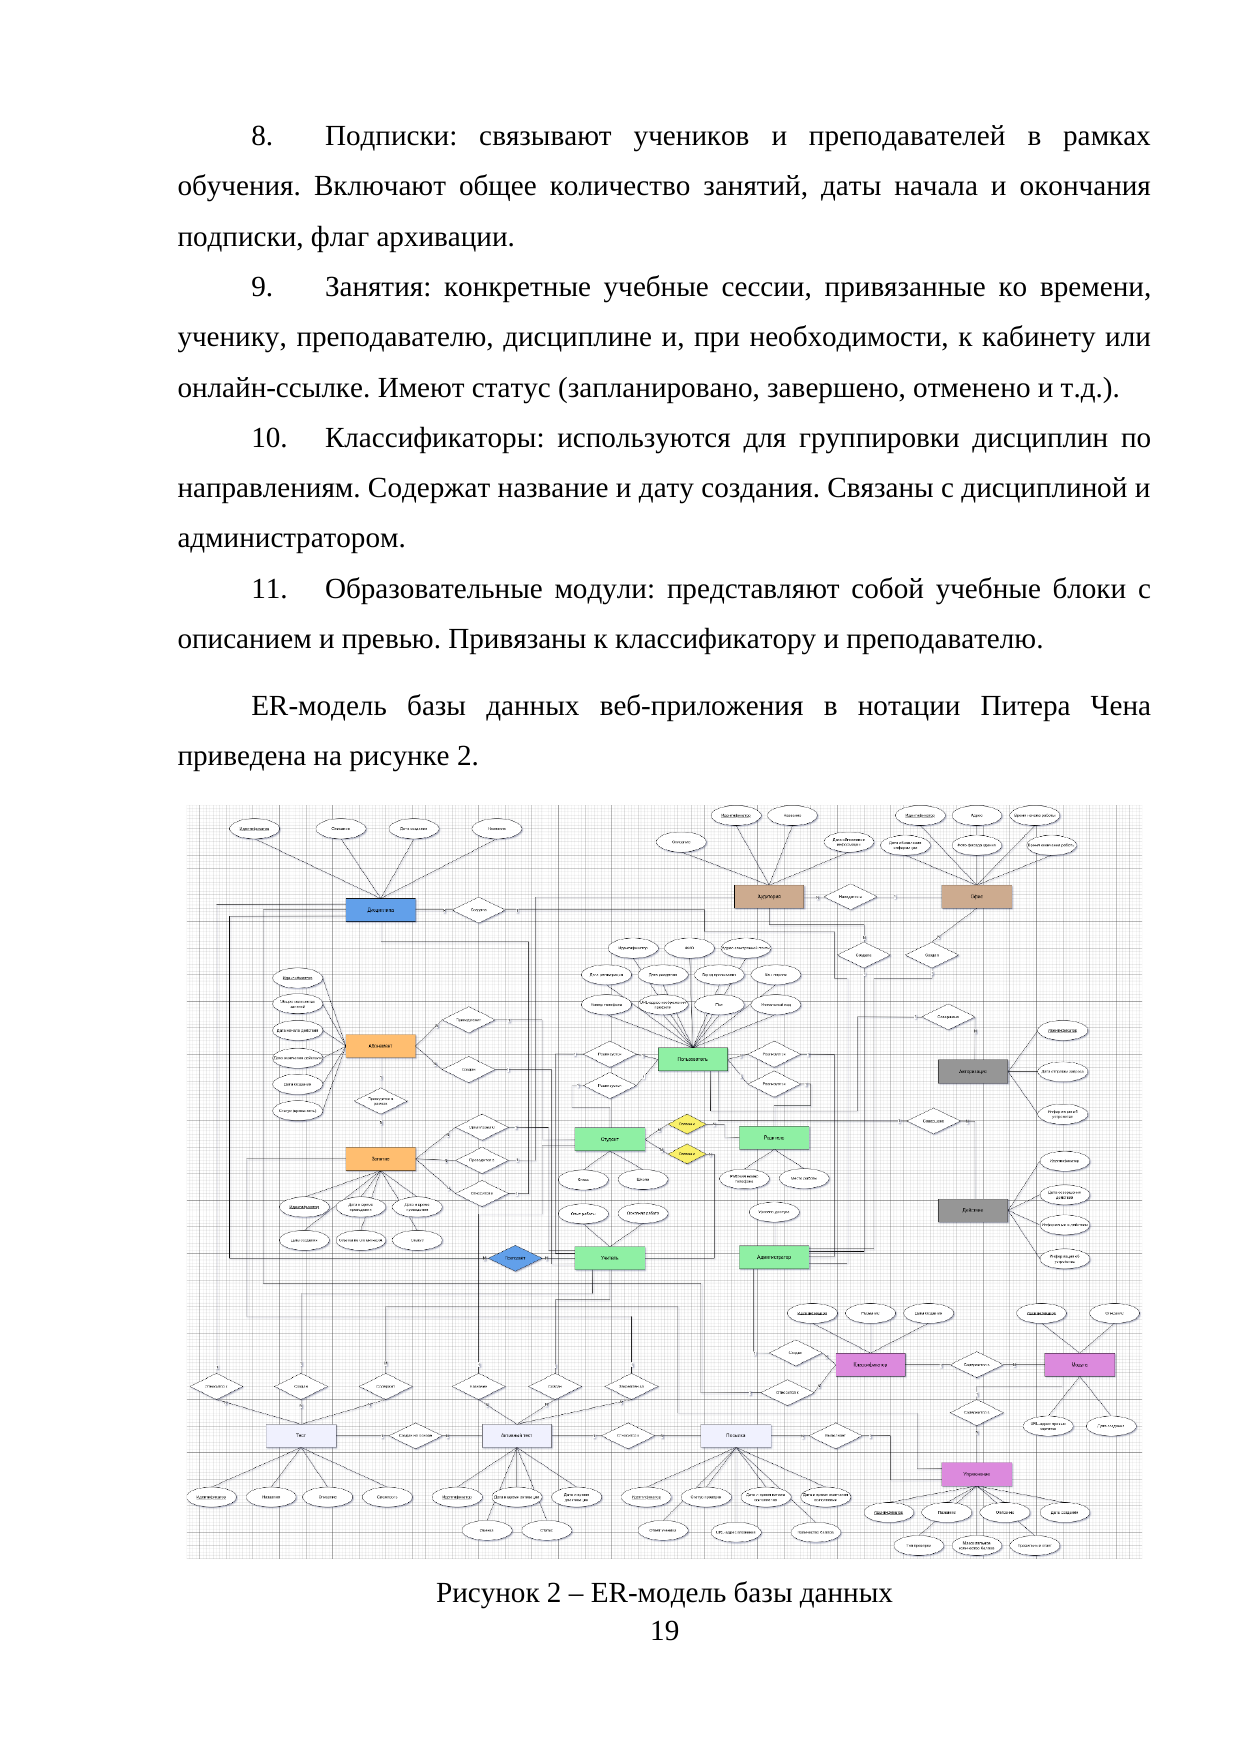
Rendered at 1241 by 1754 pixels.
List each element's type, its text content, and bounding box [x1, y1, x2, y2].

text Рисунок 2 – ER-модель базы данных [177, 1575, 1152, 1609]
picture [186, 805, 1143, 1559]
list Классификаторы: используются для группировки дисциплин по направлениям. Содержат название и дату создания. Связаны с дисциплиной и администратором. [177, 420, 1152, 554]
list Подписки: связывают учеников и преподавателей в рамках обучения. Включают общее количество занятий, даты начала и окончания подписки, флаг архивации. [177, 118, 1152, 252]
text ER-модель базы данных веб-приложения в нотации Питера Чена приведена на рисунке 2. [177, 688, 1152, 772]
list Образовательные модули: представляют собой учебные блоки с описанием и превью. Привязаны к классификатору и преподавателю. [177, 571, 1152, 655]
list Занятия: конкретные учебные сессии, привязанные ко времени, ученику, преподавателю, дисциплине и, при необходимости, к кабинету или онлайн-ссылке. Имеют статус (запланировано, завершено, отменено и т.д.). [177, 269, 1152, 403]
